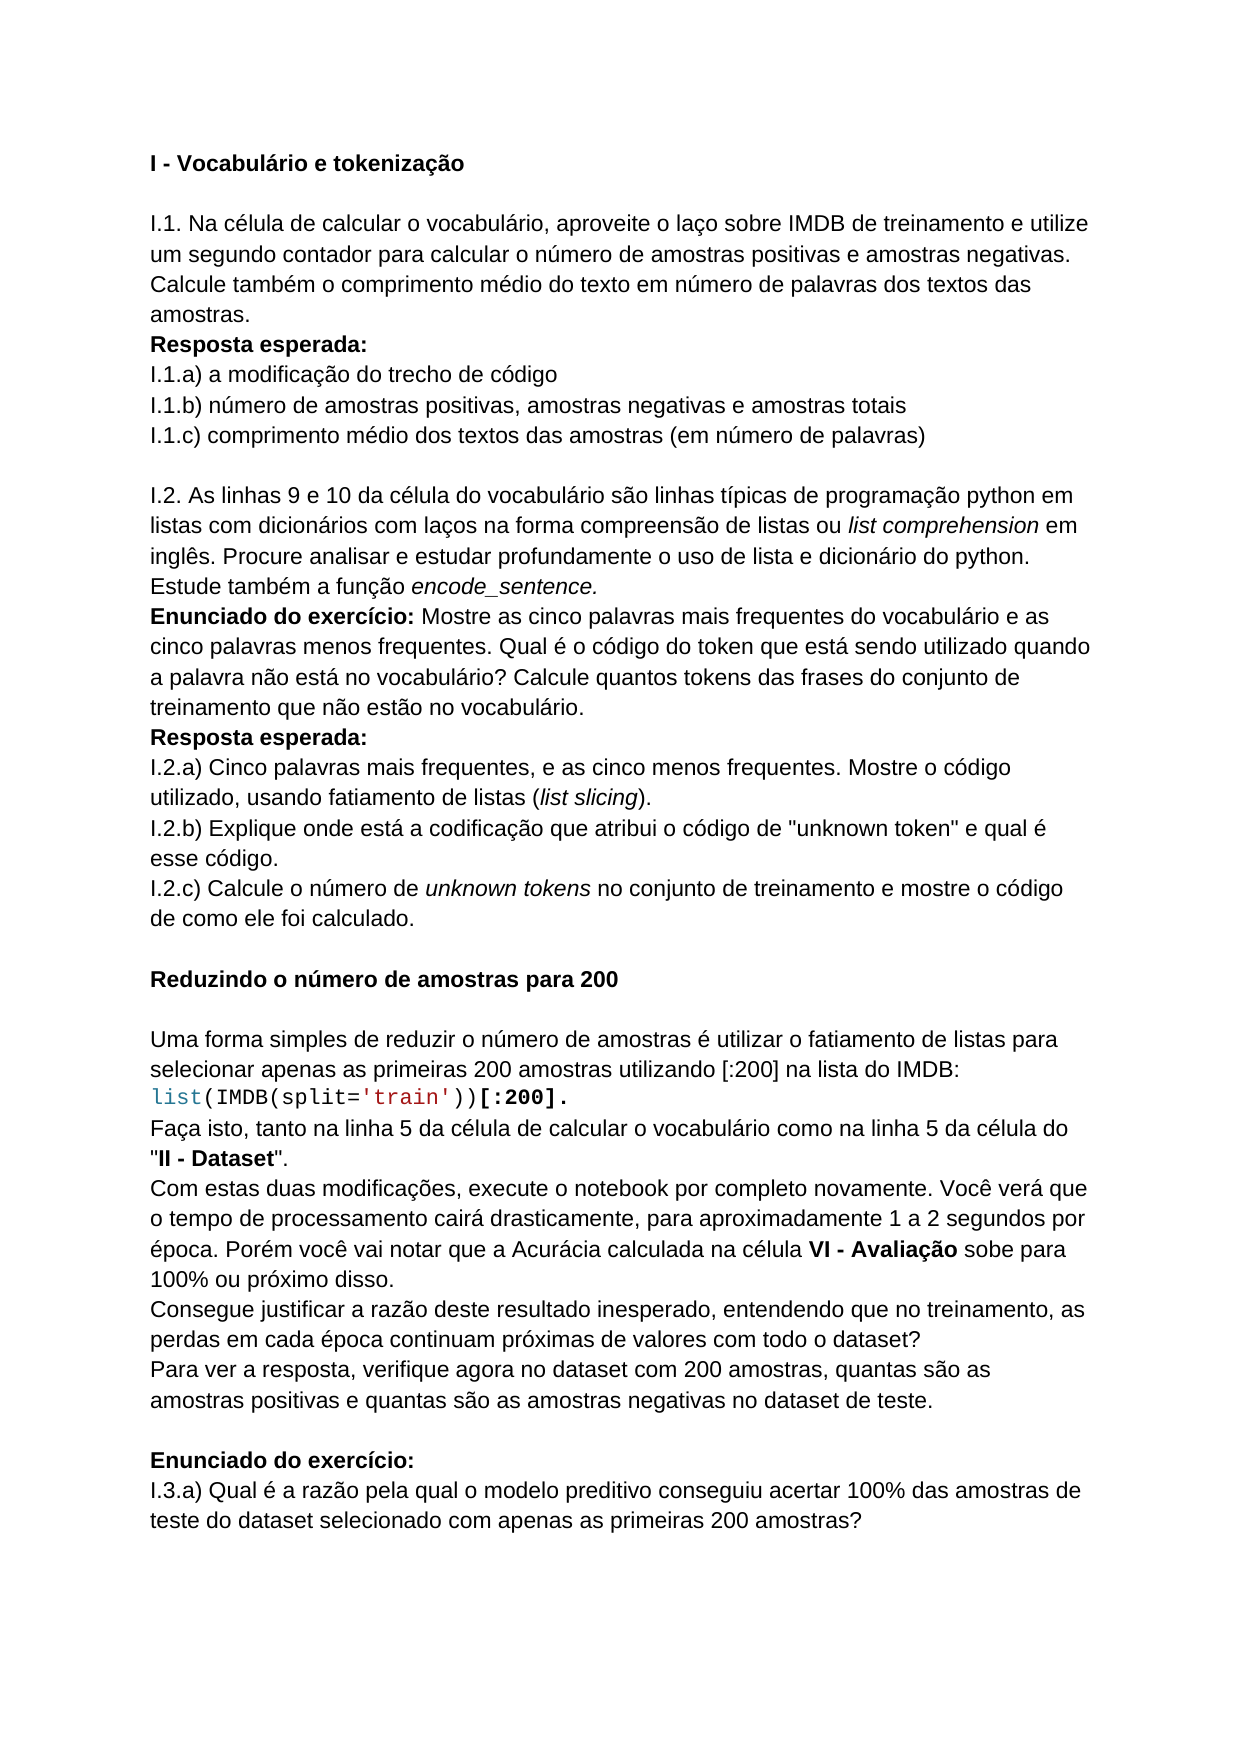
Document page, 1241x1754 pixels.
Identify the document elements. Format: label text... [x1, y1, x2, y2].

text Para ver a resposta, verifique agora no dataset com 200 amostras, quantas são as amostras positivas e quantas são as amostras negativas no dataset de teste. [150, 1356, 1090, 1413]
text I.1.c) comprimento médio dos textos das amostras (em número de palavras) [150, 422, 1090, 448]
text I.1. Na célula de calcular o vocabulário, aproveite o laço sobre IMDB de treinamento e utilize um segundo contador para calcular o número de amostras positivas e amostras negativas. Calcule também o comprimento médio do texto em número de palavras dos textos das amostras. [150, 210, 1090, 327]
text Uma forma simples de reduzir o número de amostras é utilizar o fatiamento de listas para selecionar apenas as primeiras 200 amostras utilizando [:200] na lista do IMDB: list(IMDB(split='train'))[:200]. [150, 1026, 1090, 1111]
text Enunciado do exercício: Mostre as cinco palavras mais frequentes do vocabulário e as cinco palavras menos frequentes. Qual é o código do token que está sendo utilizado quando a palavra não está no vocabulário? Calcule quantos tokens das frases do conjunto de treinamento que não estão no vocabulário. [150, 603, 1090, 720]
text I - Vocabulário e tokenização [150, 150, 1090, 176]
text I.2.a) Cinco palavras mais frequentes, e as cinco menos frequentes. Mostre o código utilizado, usando fatiamento de listas (list slicing). [150, 754, 1090, 811]
text Faça isto, tanto na linha 5 da célula de calcular o vocabulário como na linha 5 da célula do "II - Dataset". [150, 1115, 1090, 1171]
text Resposta esperada: [150, 331, 1090, 358]
text Reduzindo o número de amostras para 200 [150, 966, 1090, 992]
text Com estas duas modificações, execute o notebook por completo novamente. Você verá que o tempo de processamento cairá drasticamente, para aproximadamente 1 a 2 segundos por época. Porém você vai notar que a Acurácia calculada na célula VI - Avaliação sobe para 100% ou próximo disso. [150, 1175, 1090, 1292]
text I.1.a) a modificação do trecho de código [150, 361, 1090, 388]
text I.1.b) número de amostras positivas, amostras negativas e amostras totais [150, 392, 1090, 418]
text Consegue justificar a razão deste resultado inesperado, entendendo que no treinamento, as perdas em cada época continuam próximas de valores com todo o dataset? [150, 1296, 1090, 1352]
text I.2.c) Calcule o número de unknown tokens no conjunto de treinamento e mostre o código de como ele foi calculado. [150, 875, 1090, 932]
text Enunciado do exercício: [150, 1447, 1090, 1473]
text Resposta esperada: [150, 724, 1090, 750]
text I.2.b) Explique onde está a codificação que atribui o código de "unknown token" e qual é esse código. [150, 814, 1090, 871]
text I.2. As linhas 9 e 10 da célula do vocabulário são linhas típicas de programação python em listas com dicionários com laços na forma compreensão de listas ou list comprehension em inglês. Procure analisar e estudar profundamente o uso de lista e dicionário do python. Estude também a função encode_sentence. [150, 482, 1090, 599]
text I.3.a) Qual é a razão pela qual o modelo preditivo conseguiu acertar 100% das amostras de teste do dataset selecionado com apenas as primeiras 200 amostras? [150, 1477, 1090, 1534]
